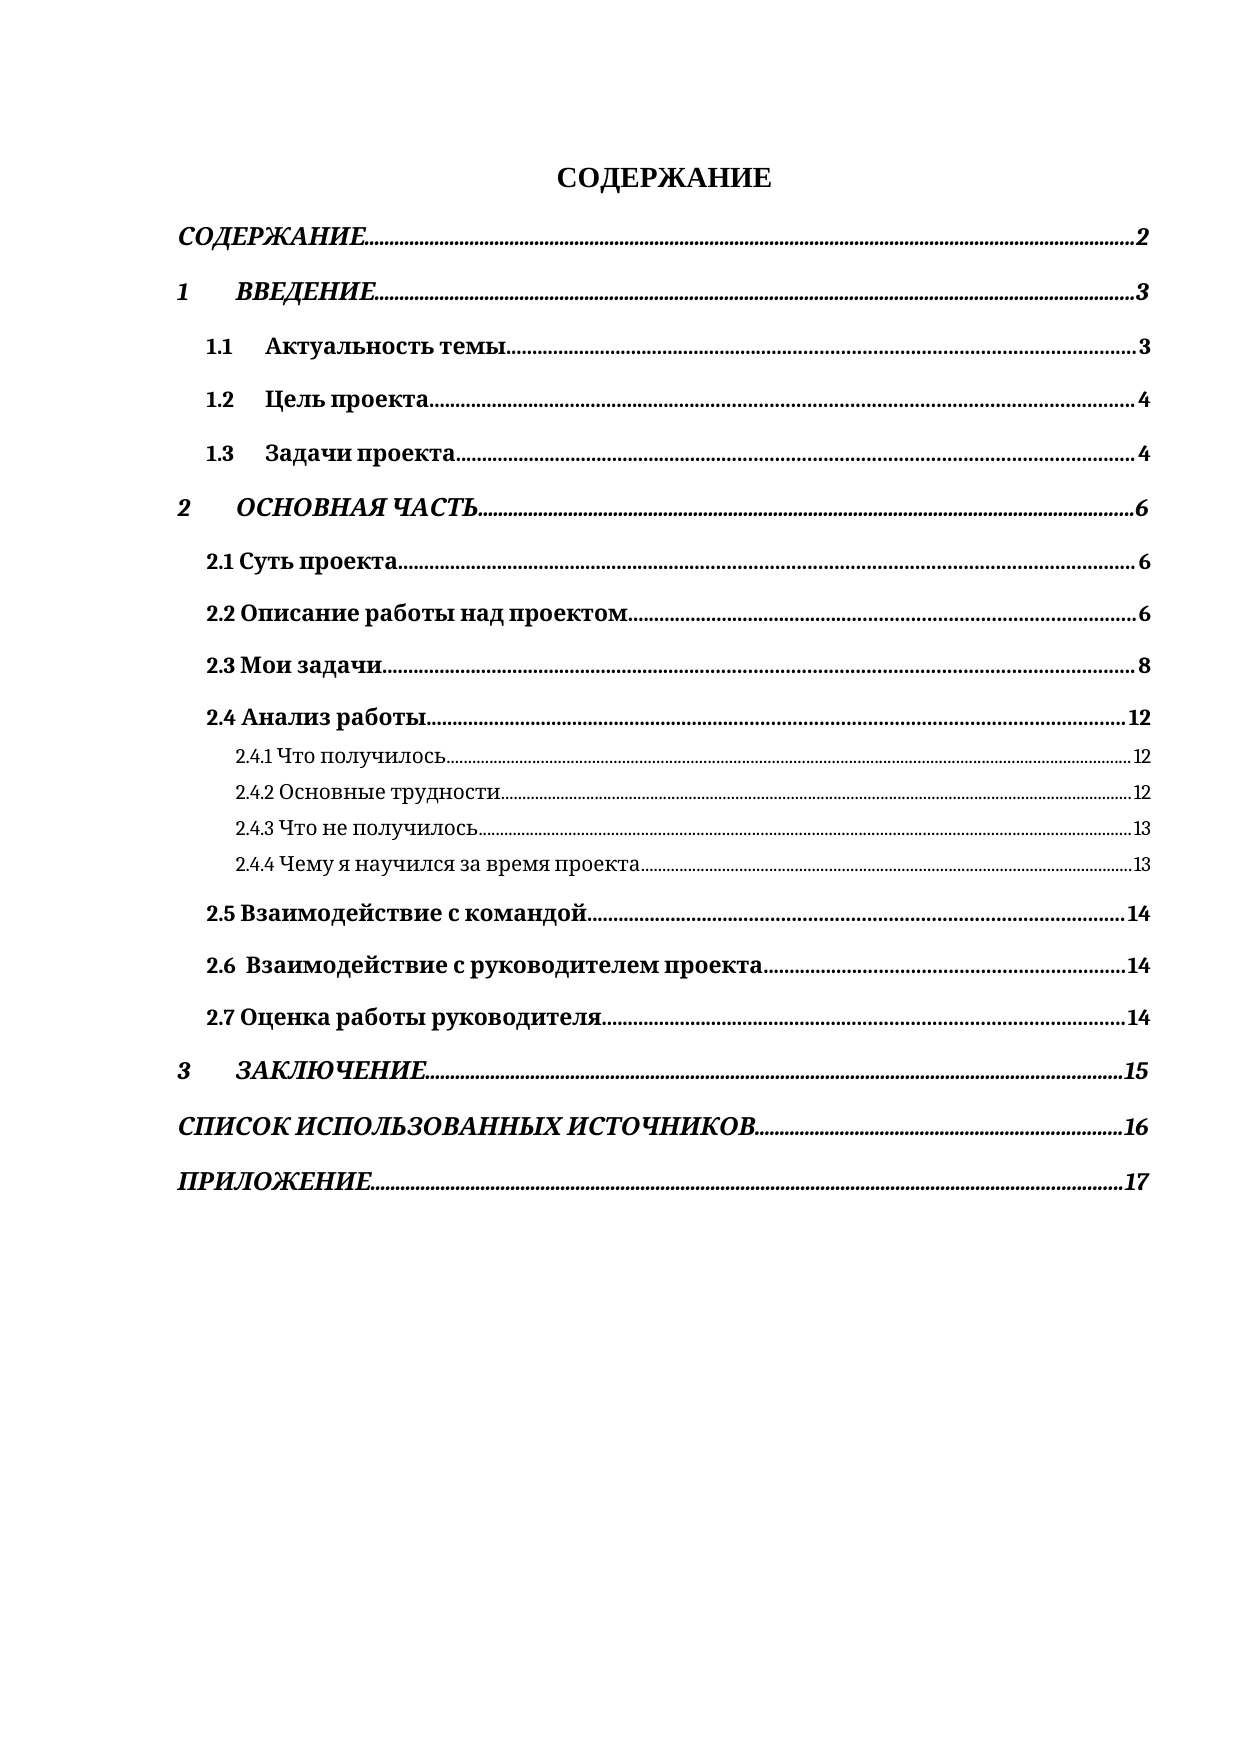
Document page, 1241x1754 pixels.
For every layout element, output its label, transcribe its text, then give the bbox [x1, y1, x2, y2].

subtitle СОДЕРЖАНИЕ [177, 160, 1152, 193]
